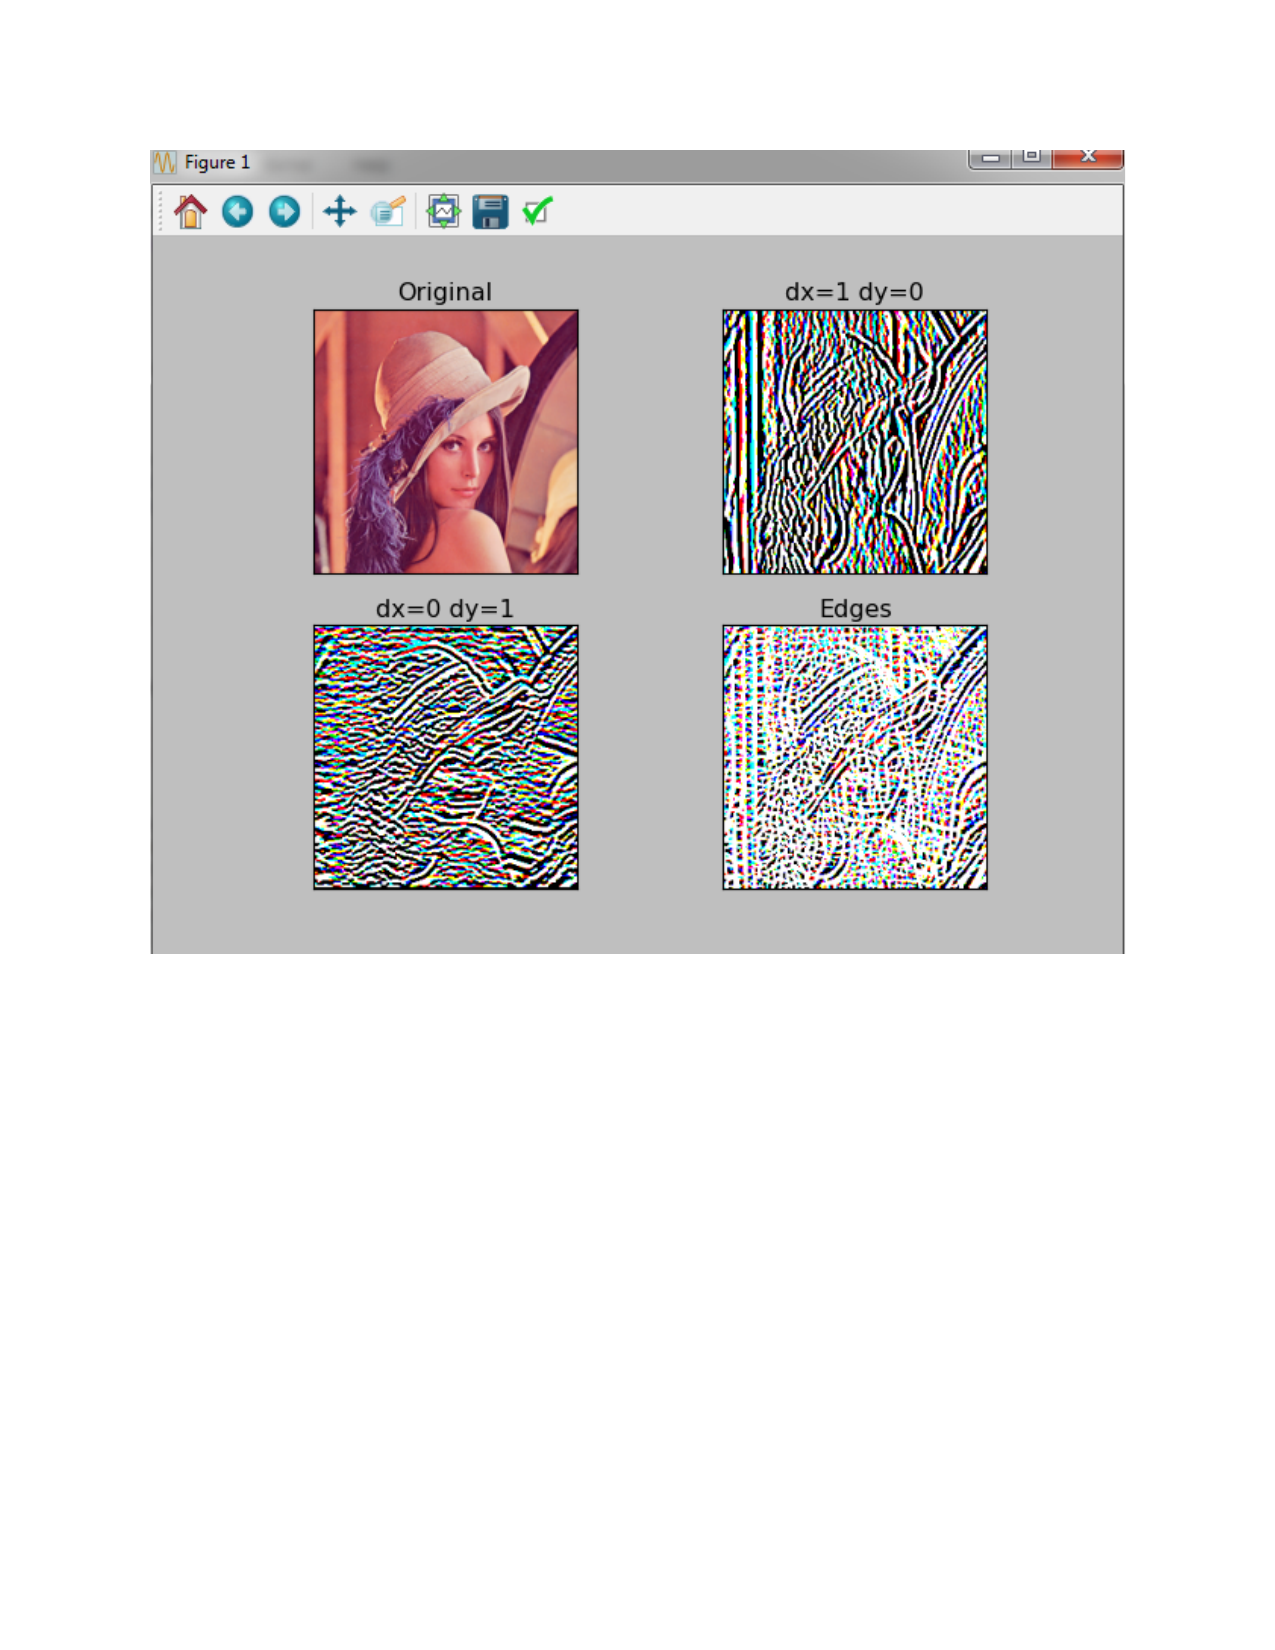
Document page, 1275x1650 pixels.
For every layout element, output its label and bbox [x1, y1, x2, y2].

picture [150, 150, 1125, 954]
